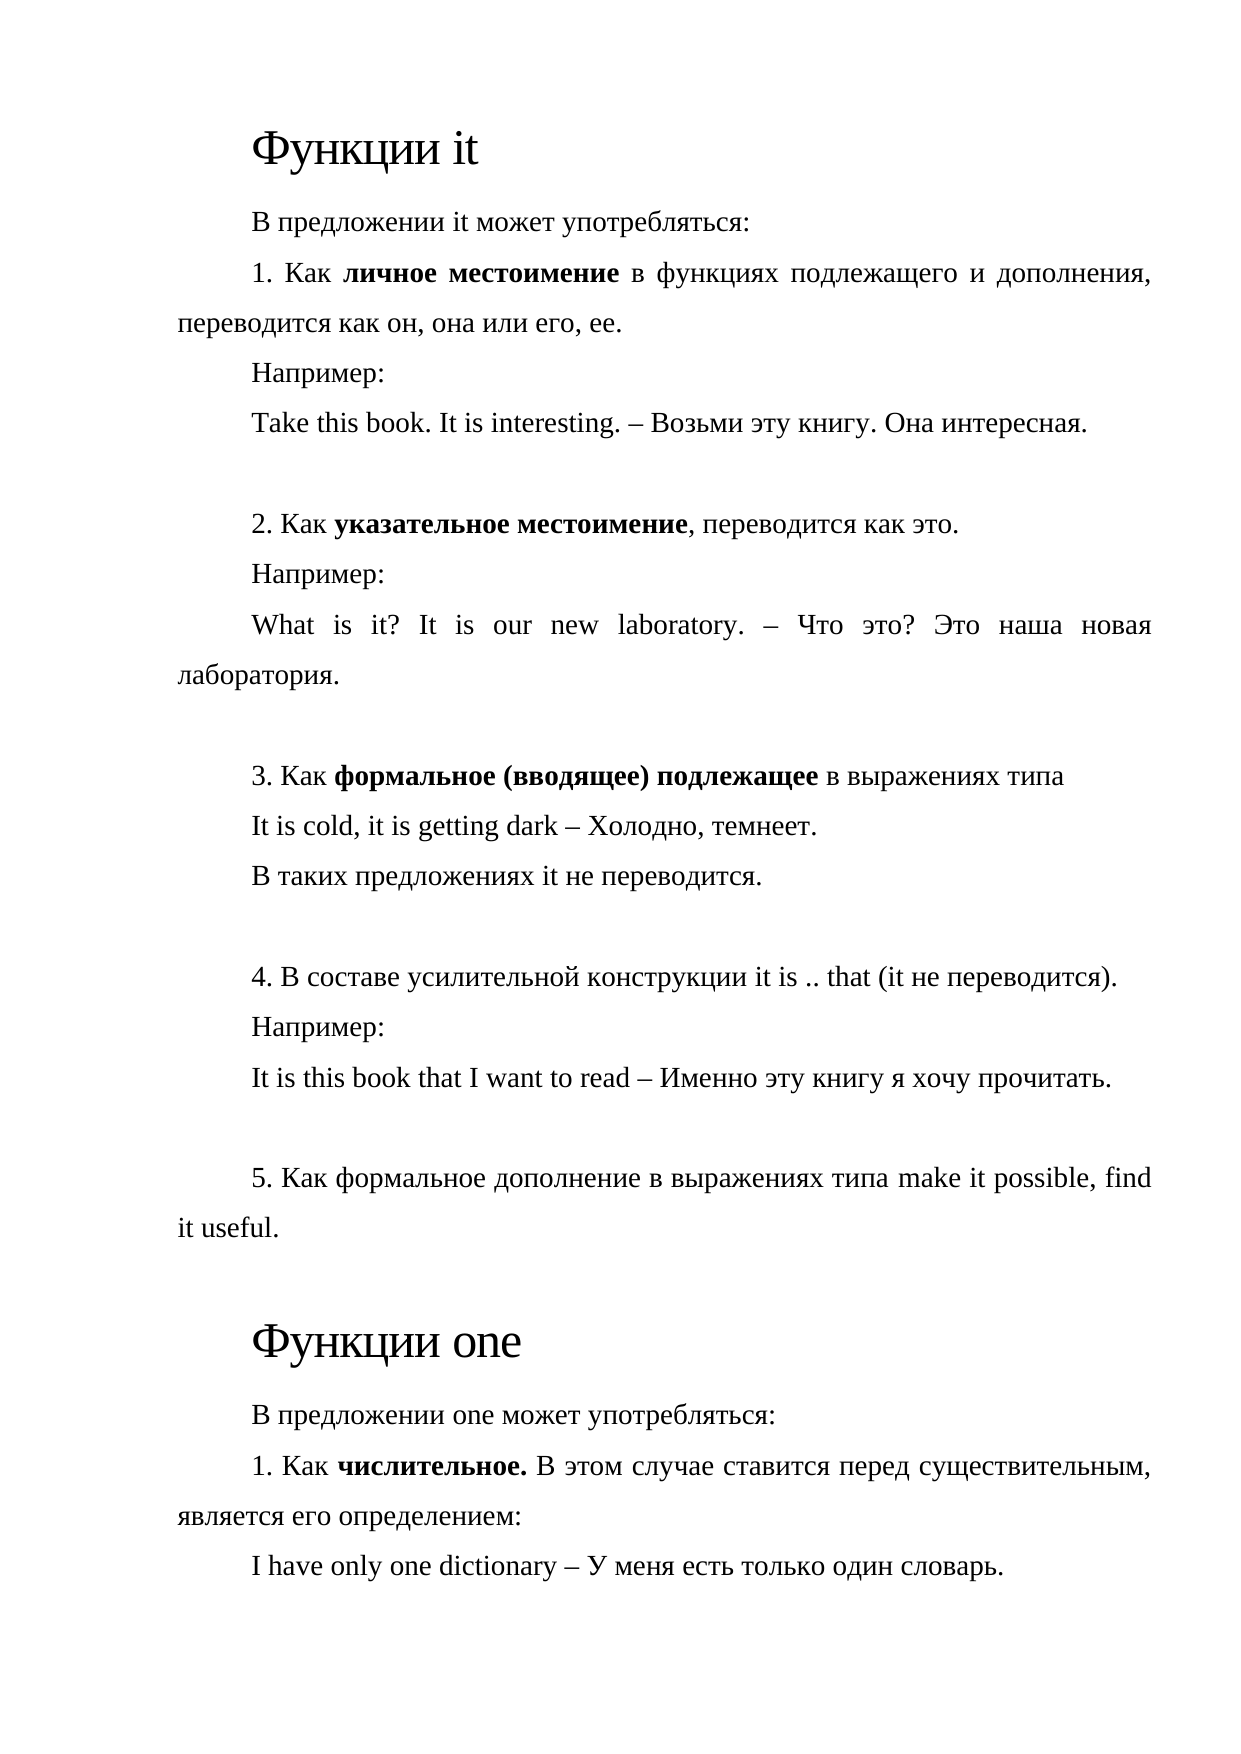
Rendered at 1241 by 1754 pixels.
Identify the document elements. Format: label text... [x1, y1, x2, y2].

title Функции it [177, 118, 1152, 176]
text 3. Как формальное (вводящее) подлежащее в выражениях типа [177, 758, 1152, 791]
text В предложении one может употребляться: [177, 1397, 1152, 1431]
text 1. Как числительное. В этом случае ставится перед существительным, является его определением: [177, 1448, 1152, 1532]
text Например: [177, 1009, 1152, 1043]
text В таких предложениях it не переводится. [177, 858, 1152, 892]
text 2. Как указательное местоимение, переводится как это. [177, 506, 1152, 540]
text Например: [177, 557, 1152, 590]
text 4. В составе усилительной конструкции it is .. that (it не переводится). [177, 959, 1152, 993]
text It is this book that I want to read – Именно эту книгу я хочу прочитать. [177, 1060, 1152, 1093]
title Функции one [177, 1311, 1152, 1369]
text Например: [177, 355, 1152, 389]
text 1. Как личное местоимение в функциях подлежащего и дополнения, переводится как он, она или его, ее. [177, 255, 1152, 338]
text Take this book. It is interesting. – Возьми эту книгу. Она интересная. [177, 406, 1152, 439]
text What is it? It is our new laboratory. – Что это? Это наша новая лаборатория. [177, 607, 1152, 691]
text I have only one dictionary – У меня есть только один словарь. [177, 1548, 1152, 1582]
text It is cold, it is getting dark – Холодно, темнеет. [177, 808, 1152, 842]
text 5. Как формальное дополнение в выражениях типа make it possible, find it useful. [177, 1160, 1152, 1244]
text В предложении it может употребляться: [177, 204, 1152, 238]
